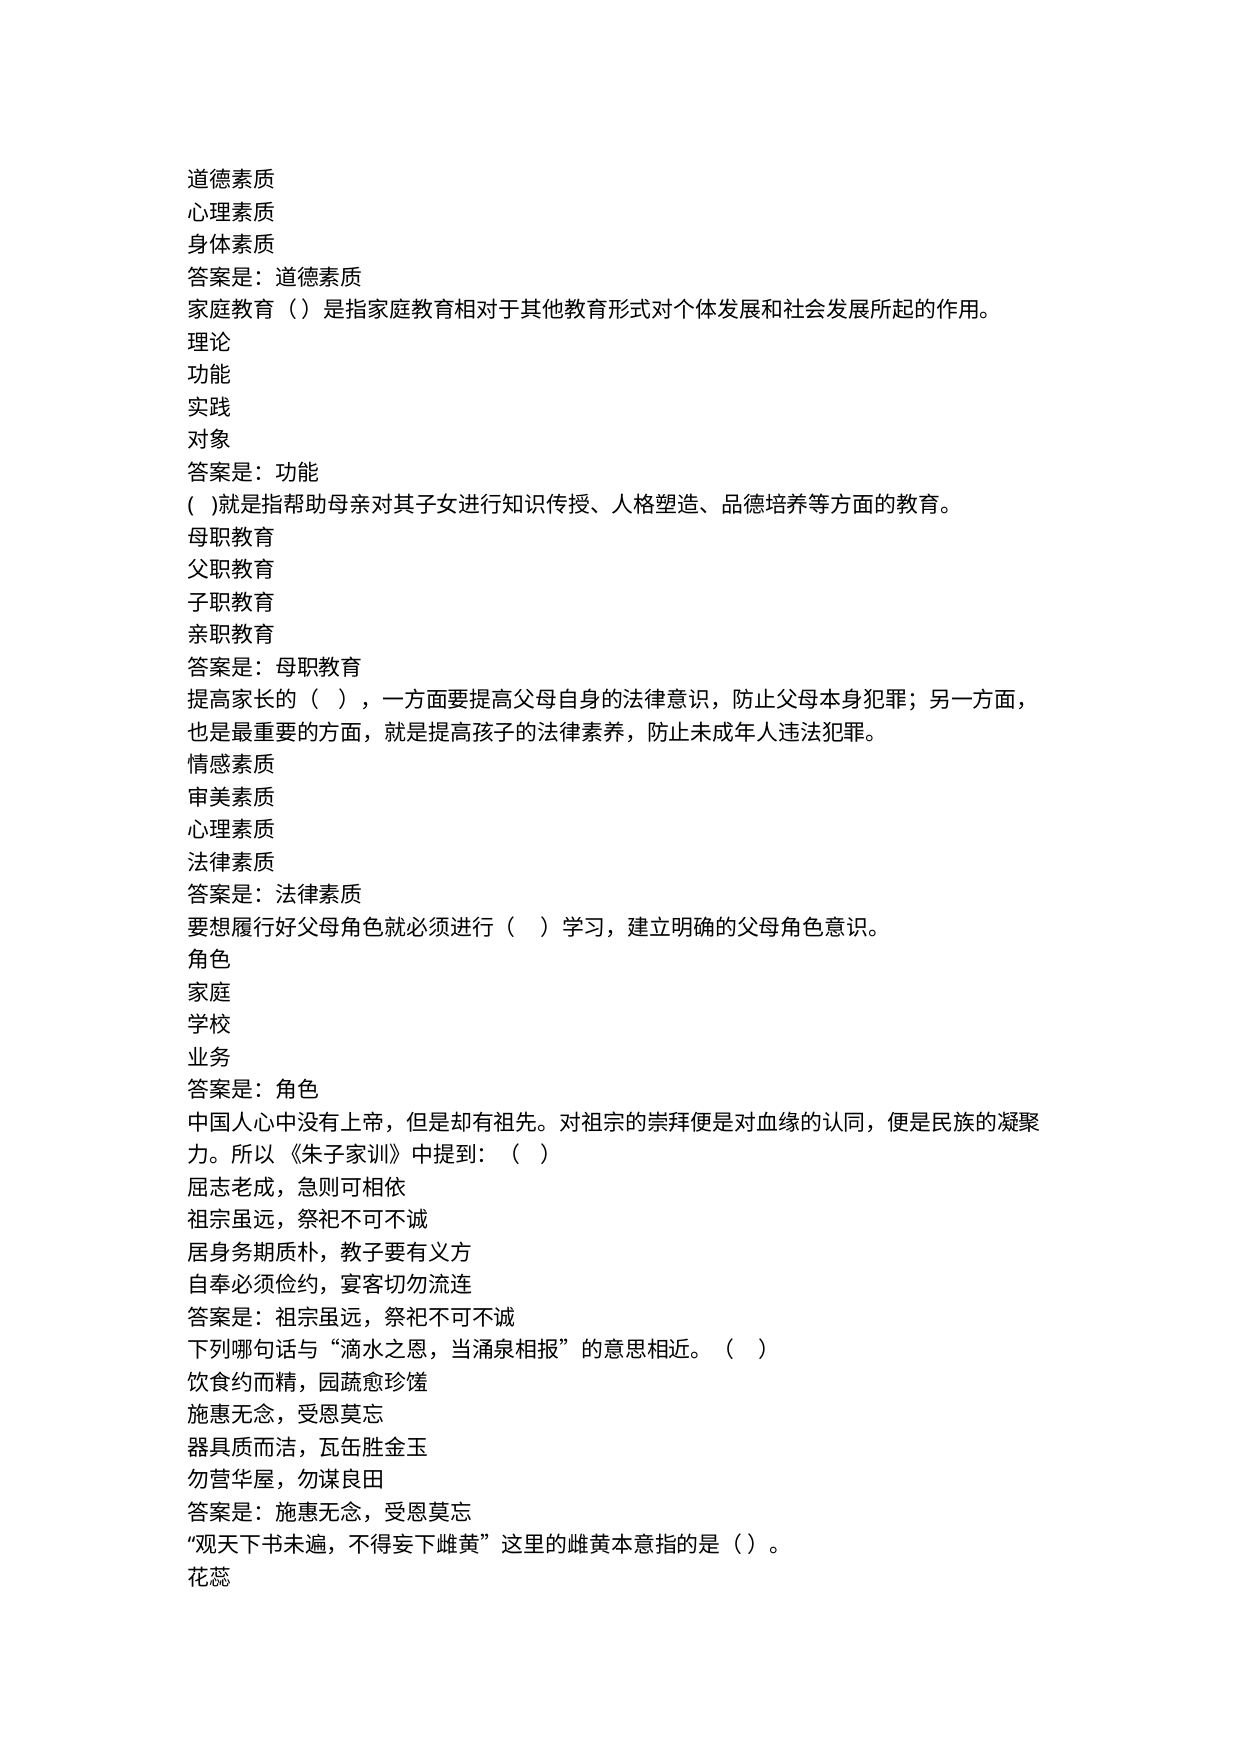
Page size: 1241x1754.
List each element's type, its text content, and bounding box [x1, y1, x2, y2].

text 子职教育 [187, 584, 1053, 617]
text 对象 [187, 422, 1053, 454]
text 角色 [187, 942, 1053, 974]
text 家庭 [187, 974, 1053, 1007]
text 答案是：功能 [187, 454, 1053, 487]
text 器具质而洁，瓦缶胜金玉 [187, 1429, 1053, 1462]
text 审美素质 [187, 779, 1053, 812]
text 中国人心中没有上帝，但是却有祖先。对祖宗的崇拜便是对血缘的认同，便是民族的凝聚力。所以 《朱子家训》中提到：（ ） [187, 1104, 1053, 1169]
text 答案是：施惠无念，受恩莫忘 [187, 1494, 1053, 1527]
text 业务 [187, 1039, 1053, 1072]
text 情感素质 [187, 747, 1053, 779]
text 施惠无念，受恩莫忘 [187, 1397, 1053, 1429]
text ( )就是指帮助母亲对其子女进行知识传授、人格塑造、品德培养等方面的教育。 [187, 487, 1053, 519]
text 屈志老成，急则可相依 [187, 1169, 1053, 1202]
text 父职教育 [187, 552, 1053, 584]
text 答案是：母职教育 [187, 649, 1053, 682]
text 家庭教育（ ）是指家庭教育相对于其他教育形式对个体发展和社会发展所起的作用。 [187, 292, 1053, 324]
text 法律素质 [187, 844, 1053, 877]
text 答案是：角色 [187, 1072, 1053, 1104]
text 心理素质 [187, 812, 1053, 844]
text 学校 [187, 1007, 1053, 1039]
text 答案是：法律素质 [187, 877, 1053, 909]
text 自奉必须俭约，宴客切勿流连 [187, 1267, 1053, 1299]
text 要想履行好父母角色就必须进行（ ）学习，建立明确的父母角色意识。 [187, 909, 1053, 942]
text 花蕊 [187, 1559, 1053, 1592]
text 祖宗虽远，祭祀不可不诚 [187, 1202, 1053, 1234]
text 下列哪句话与“滴水之恩，当涌泉相报”的意思相近。（ ） [187, 1332, 1053, 1364]
text 居身务期质朴，教子要有义方 [187, 1234, 1053, 1267]
text 心理素质 [187, 194, 1053, 227]
text 答案是：道德素质 [187, 259, 1053, 292]
text 理论 [187, 324, 1053, 357]
text 母职教育 [187, 519, 1053, 552]
text 答案是：祖宗虽远，祭祀不可不诚 [187, 1299, 1053, 1332]
text 勿营华屋，勿谋良田 [187, 1462, 1053, 1494]
text 实践 [187, 389, 1053, 422]
text 功能 [187, 357, 1053, 389]
text 提高家长的（ ），一方面要提高父母自身的法律意识，防止父母本身犯罪；另一方面，也是最重要的方面，就是提高孩子的法律素养，防止未成年人违法犯罪。 [187, 682, 1053, 747]
text 身体素质 [187, 227, 1053, 259]
text 道德素质 [187, 162, 1053, 194]
text “观天下书未遍，不得妄下雌黄”这里的雌黄本意指的是（ ）。 [187, 1527, 1053, 1559]
text 亲职教育 [187, 617, 1053, 649]
text 饮食约而精，园蔬愈珍馐 [187, 1364, 1053, 1397]
